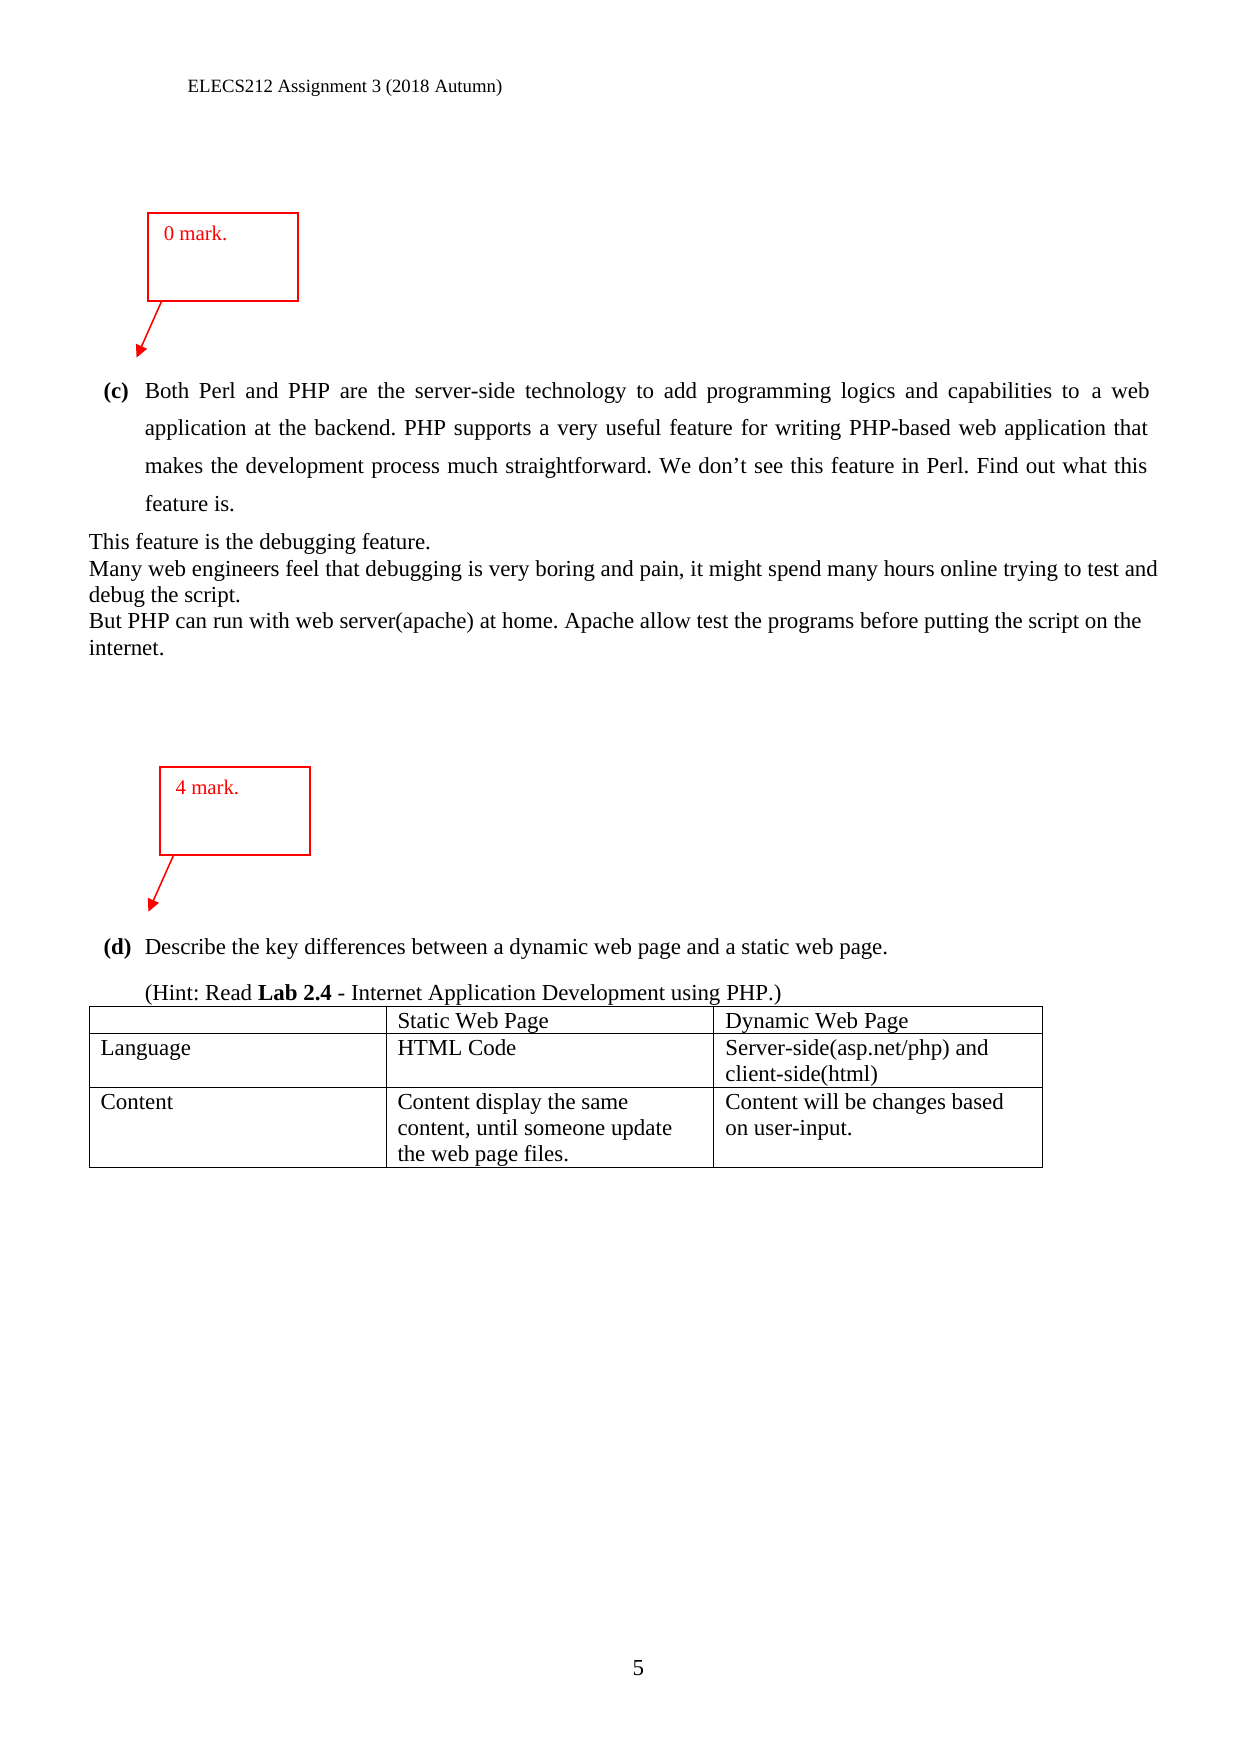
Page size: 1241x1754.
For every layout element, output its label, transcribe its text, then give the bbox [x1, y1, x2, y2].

table_header [90, 1007, 386, 1033]
table_cell Server-side(asp.net/php) and client-side(html) [714, 1034, 1042, 1087]
list Both Perl and PHP are the server-side technology to add programming logics and capabilities to a web application at the backend. PHP supports a very useful feature for writing PHP-based web application that makes the development process much straightforward. We don’t see this feature in Perl. Find out what this feature is. [103, 377, 1149, 516]
table_cell Content will be changes based on user-input. [714, 1088, 1042, 1167]
table_header Static Web Page [387, 1007, 713, 1033]
table_cell Content [90, 1088, 386, 1167]
table_cell Content display the same content, until someone update the web page files. [387, 1088, 713, 1167]
table_header Dynamic Web Page [714, 1007, 1042, 1033]
table_cell HTML Code [387, 1034, 713, 1087]
table_cell Language [90, 1034, 386, 1087]
list Describe the key differences between a dynamic web page and a static web page. [103, 933, 1166, 959]
text This feature is the debugging feature. Many web engineers feel that debugging is very boring and pain, it might spend many hours online trying to test and debug the script. But PHP can run with web server(apache) at home. Apache allow test the programs before putting the script on the internet. [89, 528, 1166, 686]
text (Hint: Read Lab 2.4 - Internet Application Development using PHP.) [144, 979, 1166, 1006]
